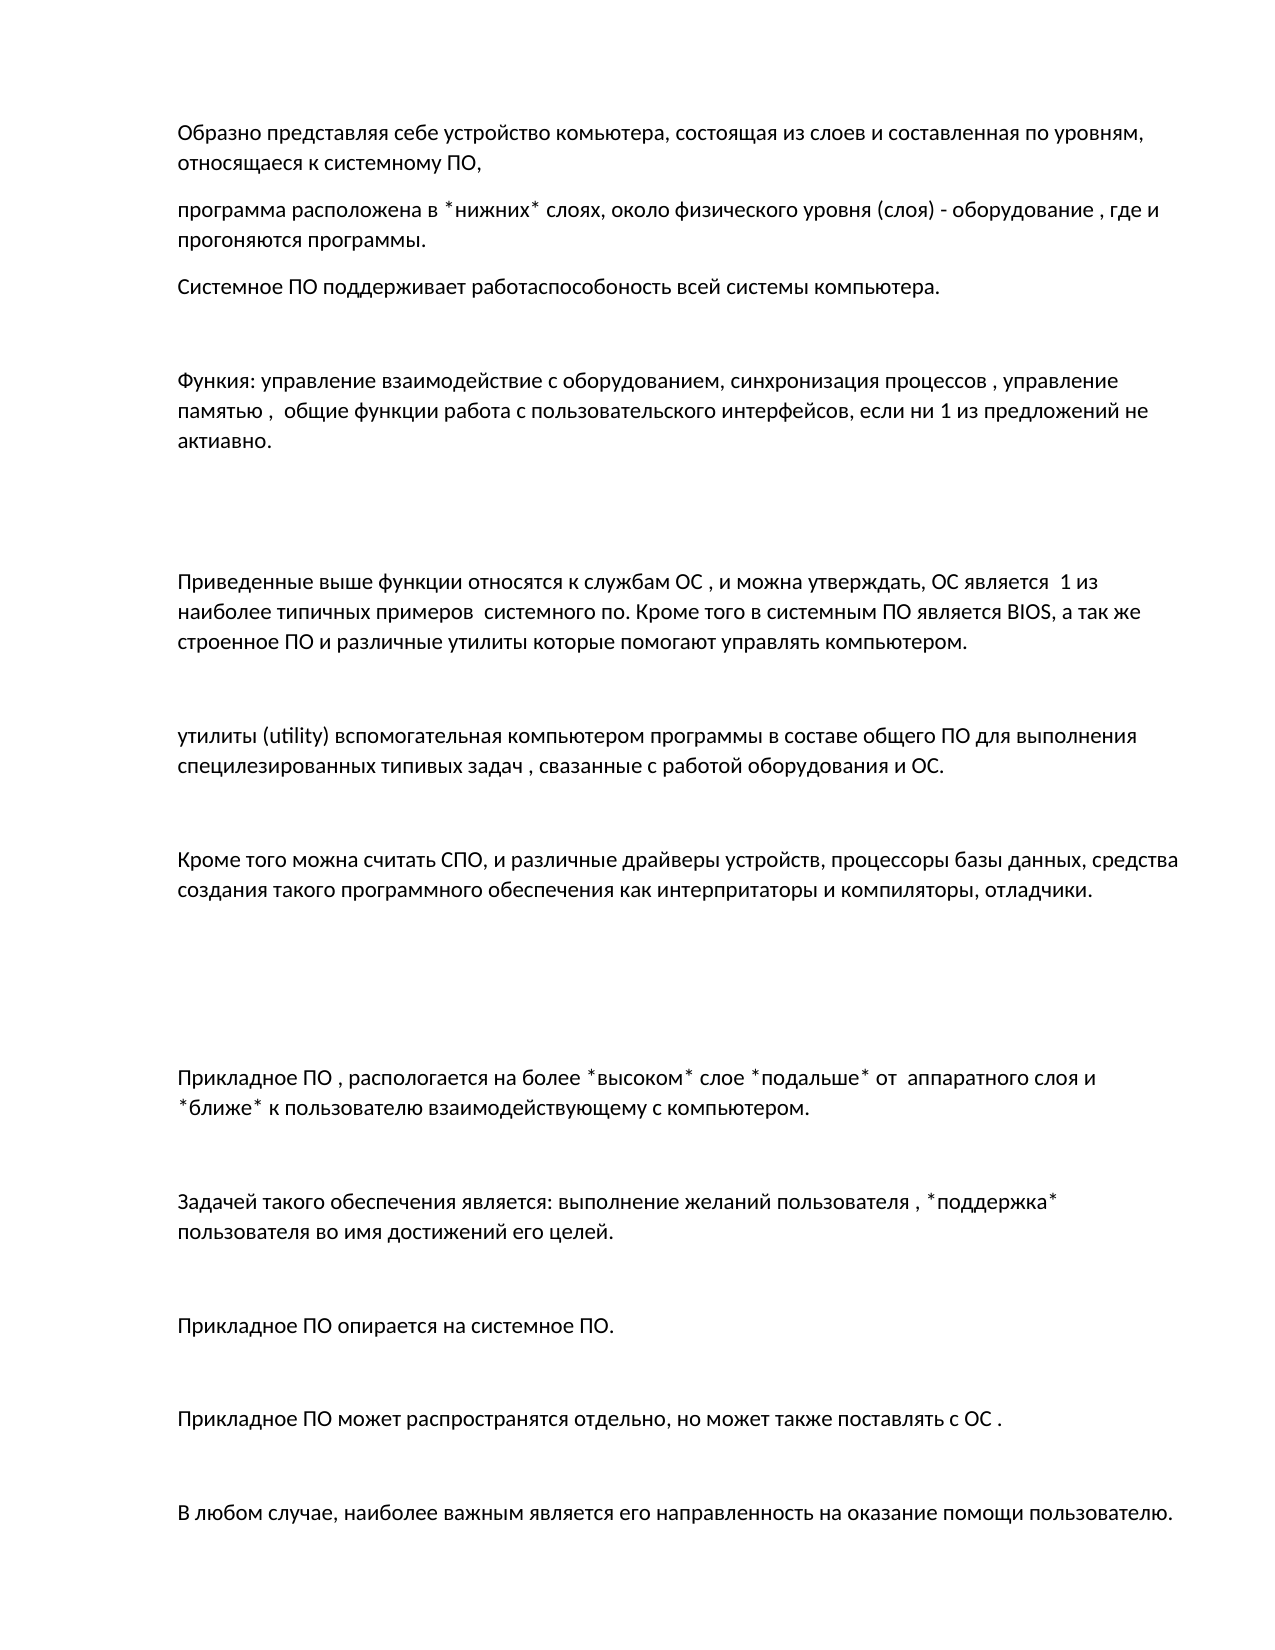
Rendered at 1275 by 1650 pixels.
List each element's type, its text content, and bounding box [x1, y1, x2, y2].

text Кроме того можна считать СПО, и различные драйверы устройств, процессоры базы данных, средства создания такого программного обеспечения как интерпритаторы и компиляторы, отладчики. [177, 845, 1186, 903]
text Задачей такого обеспечения является: выполнение желаний пользователя , *поддержка* пользователя во имя достижений его целей. [177, 1187, 1186, 1245]
text Функия: управление взаимодействие с оборудованием, синхронизация процессов , управление памятью , общие функции работа с пользовательского интерфейсов, если ни 1 из предложений не актиавно. [177, 366, 1186, 454]
text программа расположена в *нижних* слоях, около физического уровня (слоя) - оборудование , где и прогоняются программы. [177, 195, 1186, 253]
text Прикладное ПО , распологается на более *высоком* слое *подальше* от аппаратного слоя и *ближе* к пользователю взаимодействующему с компьютером. [177, 1063, 1186, 1121]
text Приведенные выше функции относятся к службам ОС , и можна утверждать, ОС является 1 из наиболее типичных примеров системного по. Кроме того в системным ПО является BIOS, а так же строенное ПО и различные утилиты которые помогают управлять компьютером. [177, 567, 1186, 656]
text В любом случае, наиболее важным является его направленность на оказание помощи пользователю. [177, 1498, 1186, 1526]
text утилиты (utility) вспомогательная компьютером программы в составе общего ПО для выполнения специлезированных типивых задач , свазанные с работой оборудования и ОС. [177, 721, 1186, 779]
text Системное ПО поддерживает работаспособоность всей системы компьютера. [177, 272, 1186, 300]
text Образно представляя себе устройство комьютера, состоящая из слоев и составленная по уровням, относящаеся к системному ПО, [177, 118, 1186, 176]
text Прикладное ПО может распространятся отдельно, но может также поставлять с ОС . [177, 1404, 1186, 1433]
text Прикладное ПО опирается на системное ПО. [177, 1311, 1186, 1339]
